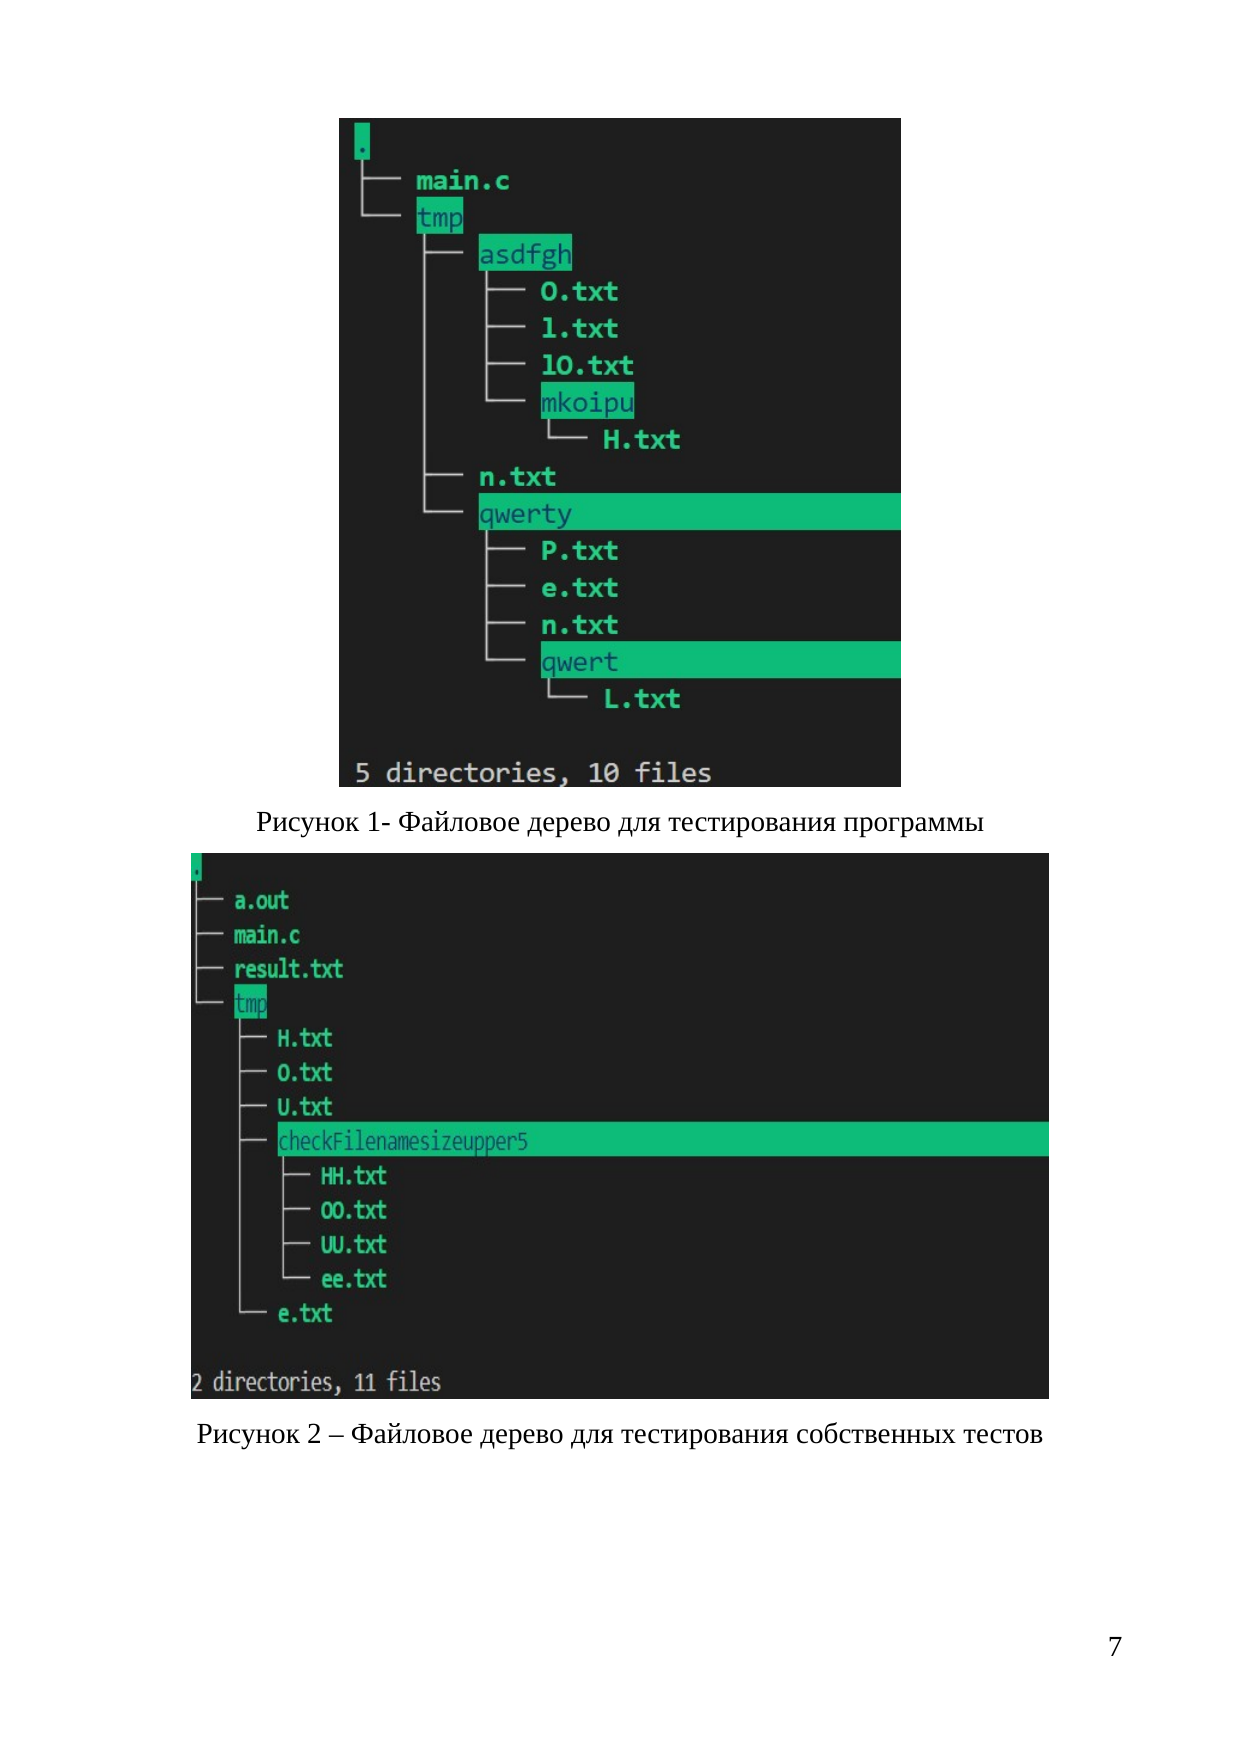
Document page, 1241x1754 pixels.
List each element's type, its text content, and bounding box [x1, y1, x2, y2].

picture [339, 118, 901, 787]
picture [191, 853, 1049, 1399]
text Рисунок 1- Файловое дерево для тестирования программы [118, 804, 1122, 837]
text Рисунок 2 – Файловое дерево для тестирования собственных тестов [118, 1416, 1122, 1449]
